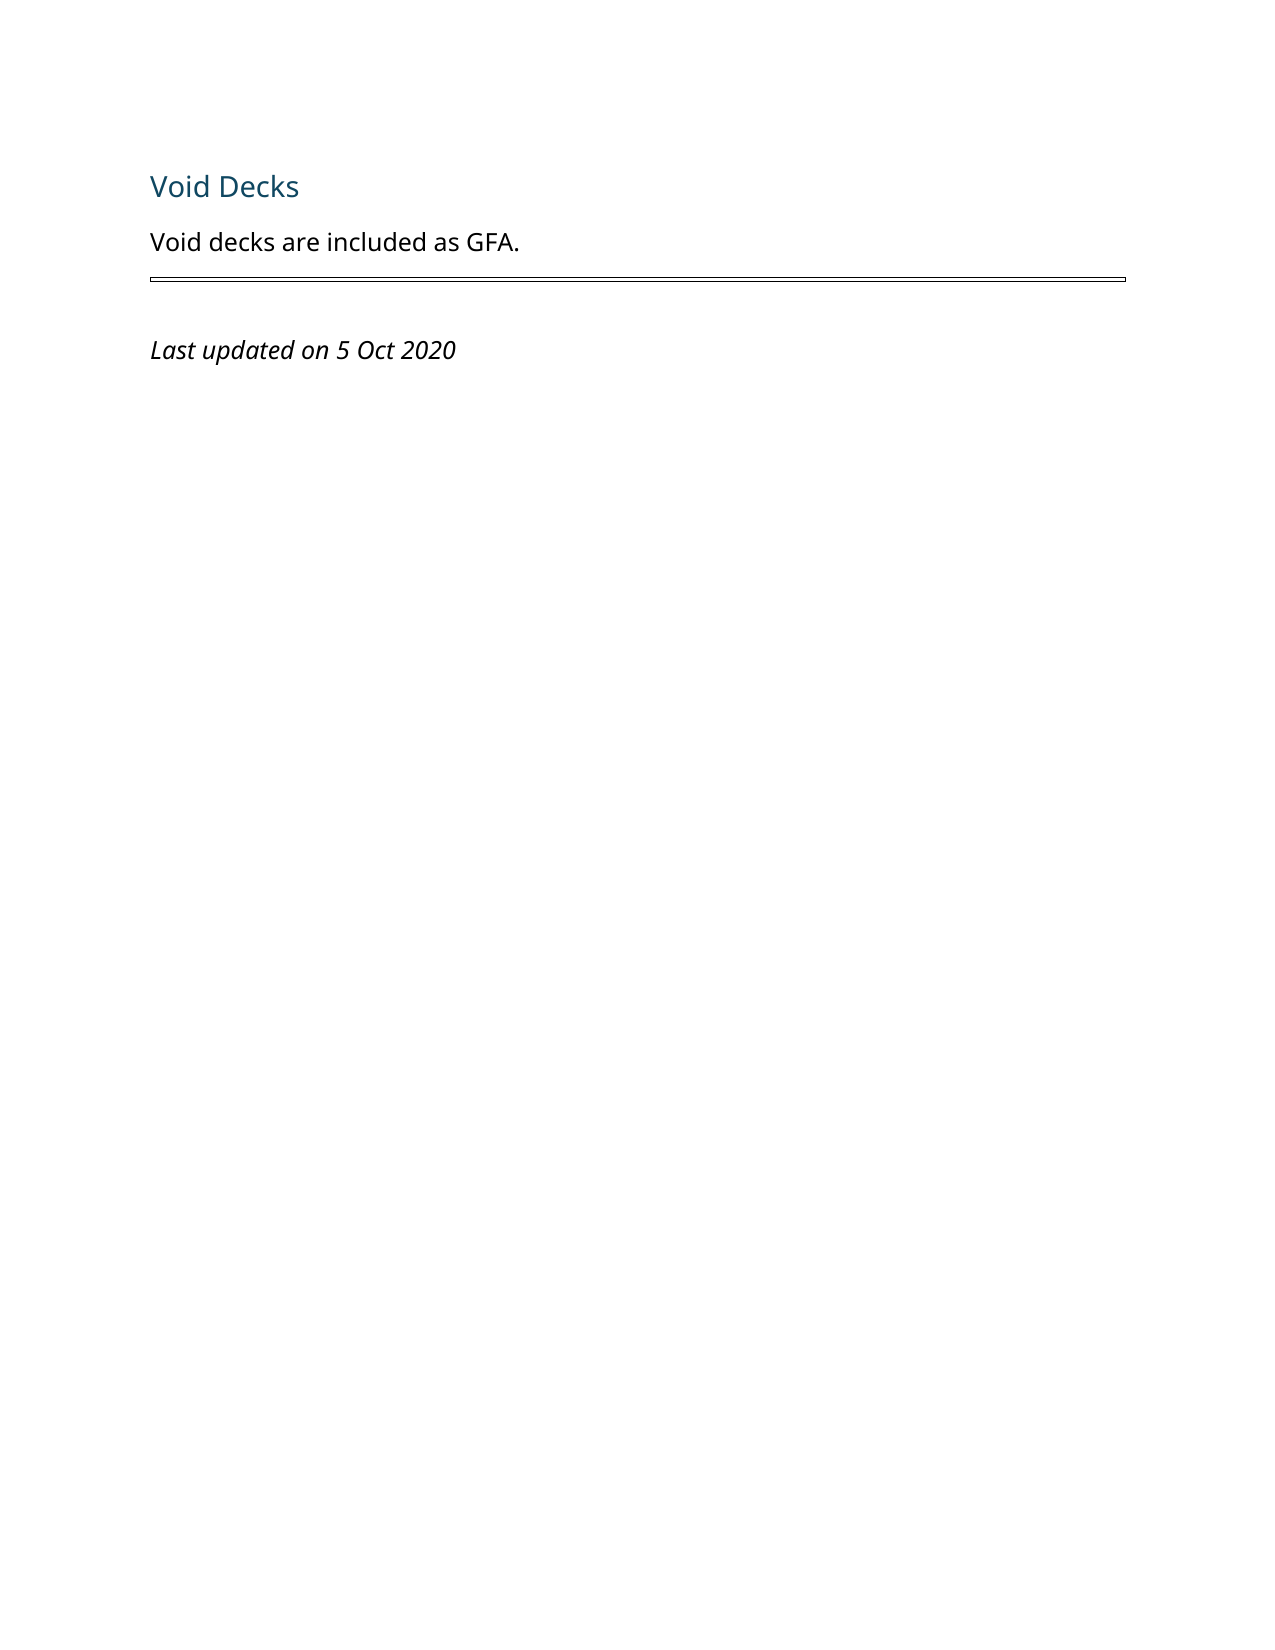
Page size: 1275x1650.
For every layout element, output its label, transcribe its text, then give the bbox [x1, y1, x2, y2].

text Void decks are included as GFA. [150, 225, 1125, 259]
subtitle Void Decks [150, 167, 1125, 206]
text Last updated on 5 Oct 2020 [150, 333, 1125, 367]
